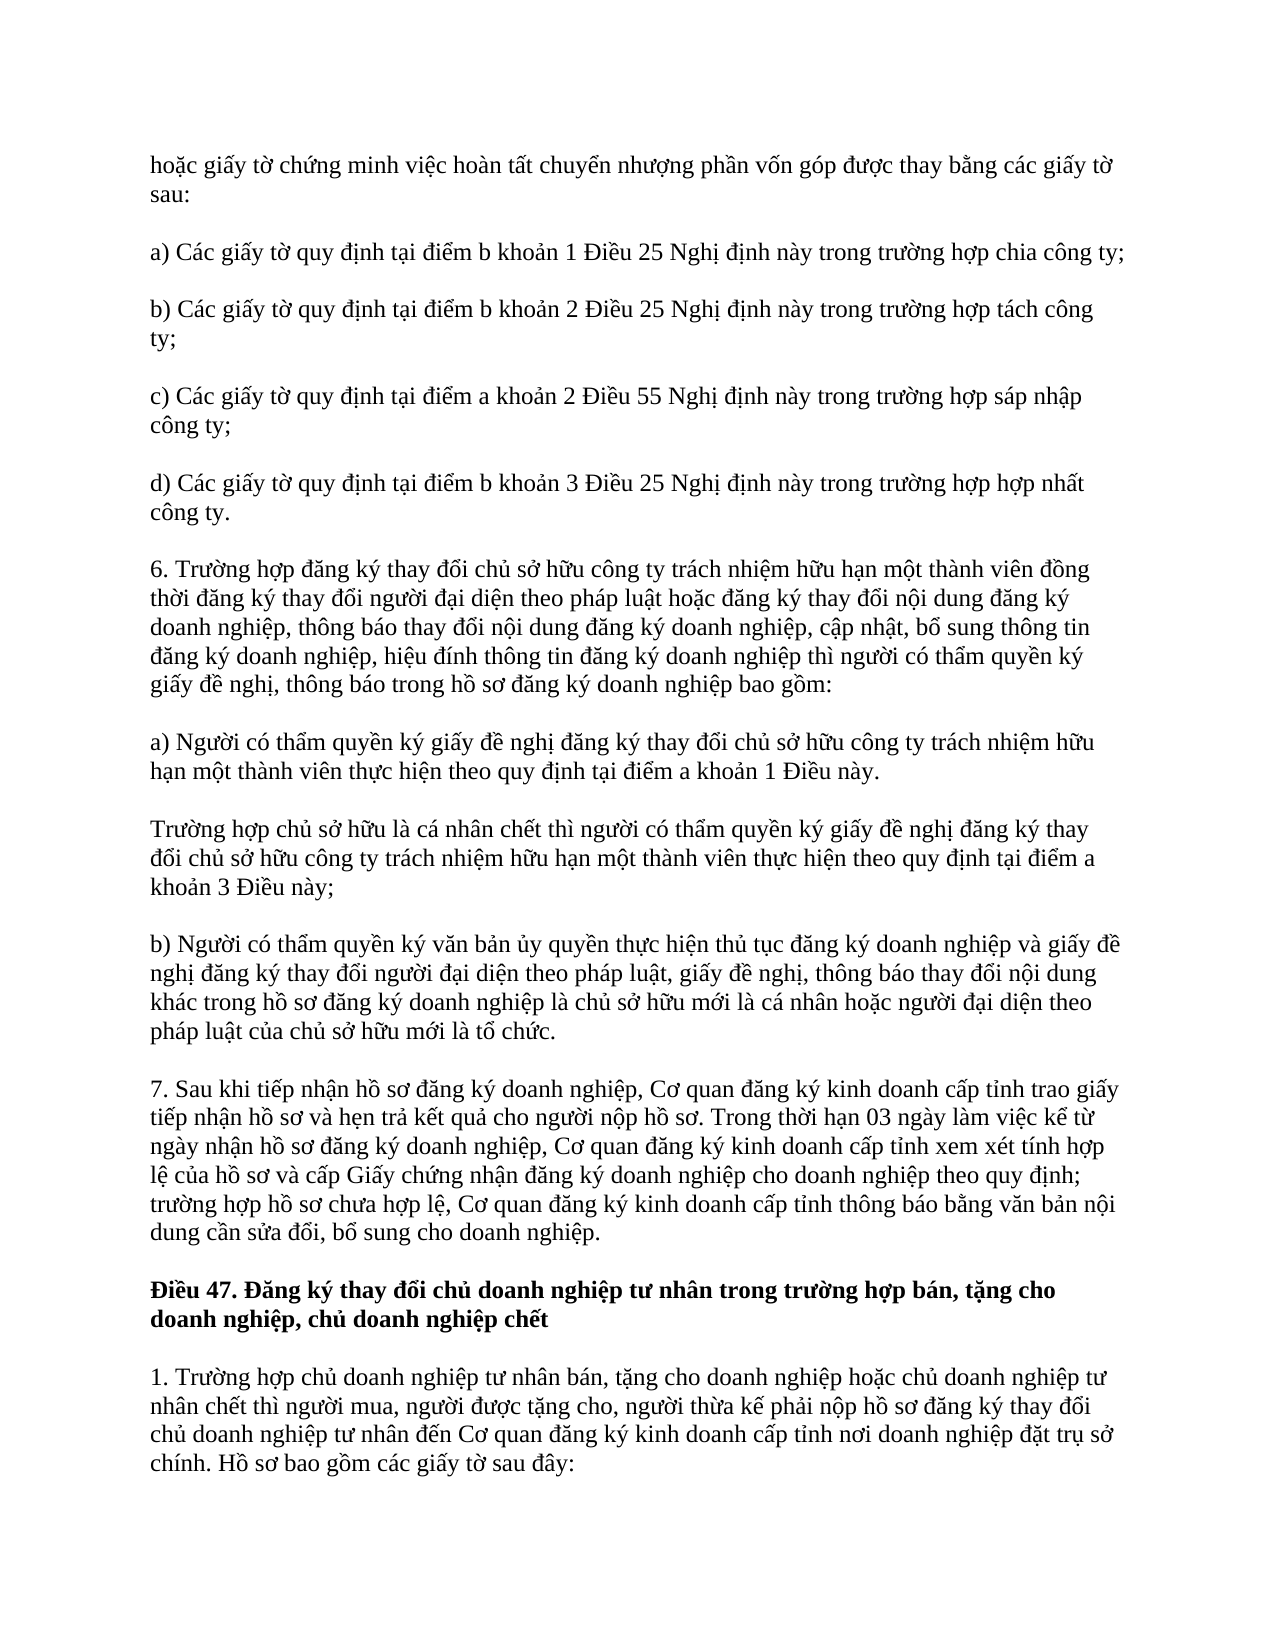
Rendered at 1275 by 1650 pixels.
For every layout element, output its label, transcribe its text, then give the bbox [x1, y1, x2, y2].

text a) Các giấy tờ quy định tại điểm b khoản 1 Điều 25 Nghị định này trong trường hợp chia công ty; [150, 237, 1125, 265]
text b) Người có thẩm quyền ký văn bản ủy quyền thực hiện thủ tục đăng ký doanh nghiệp và giấy đề nghị đăng ký thay đổi người đại diện theo pháp luật, giấy đề nghị, thông báo thay đổi nội dung khác trong hồ sơ đăng ký doanh nghiệp là chủ sở hữu mới là cá nhân hoặc người đại diện theo pháp luật của chủ sở hữu mới là tổ chức. [150, 929, 1125, 1044]
text Điều 47. Đăng ký thay đổi chủ doanh nghiệp tư nhân trong trường hợp bán, tặng cho doanh nghiệp, chủ doanh nghiệp chết [150, 1275, 1125, 1333]
text 7. Sau khi tiếp nhận hồ sơ đăng ký doanh nghiệp, Cơ quan đăng ký kinh doanh cấp tỉnh trao giấy tiếp nhận hồ sơ và hẹn trả kết quả cho người nộp hồ sơ. Trong thời hạn 03 ngày làm việc kể từ ngày nhận hồ sơ đăng ký doanh nghiệp, Cơ quan đăng ký kinh doanh cấp tỉnh xem xét tính hợp lệ của hồ sơ và cấp Giấy chứng nhận đăng ký doanh nghiệp cho doanh nghiệp theo quy định; trường hợp hồ sơ chưa hợp lệ, Cơ quan đăng ký kinh doanh cấp tỉnh thông báo bằng văn bản nội dung cần sửa đổi, bổ sung cho doanh nghiệp. [150, 1074, 1125, 1246]
text b) Các giấy tờ quy định tại điểm b khoản 2 Điều 25 Nghị định này trong trường hợp tách công ty; [150, 294, 1125, 352]
text c) Các giấy tờ quy định tại điểm a khoản 2 Điều 55 Nghị định này trong trường hợp sáp nhập công ty; [150, 381, 1125, 439]
text d) Các giấy tờ quy định tại điểm b khoản 3 Điều 25 Nghị định này trong trường hợp hợp nhất công ty. [150, 468, 1125, 525]
text Trường hợp chủ sở hữu là cá nhân chết thì người có thẩm quyền ký giấy đề nghị đăng ký thay đổi chủ sở hữu công ty trách nhiệm hữu hạn một thành viên thực hiện theo quy định tại điểm a khoản 3 Điều này; [150, 814, 1125, 900]
text 6. Trường hợp đăng ký thay đổi chủ sở hữu công ty trách nhiệm hữu hạn một thành viên đồng thời đăng ký thay đổi người đại diện theo pháp luật hoặc đăng ký thay đổi nội dung đăng ký doanh nghiệp, thông báo thay đổi nội dung đăng ký doanh nghiệp, cập nhật, bổ sung thông tin đăng ký doanh nghiệp, hiệu đính thông tin đăng ký doanh nghiệp thì người có thẩm quyền ký giấy đề nghị, thông báo trong hồ sơ đăng ký doanh nghiệp bao gồm: [150, 554, 1125, 698]
text 1. Trường hợp chủ doanh nghiệp tư nhân bán, tặng cho doanh nghiệp hoặc chủ doanh nghiệp tư nhân chết thì người mua, người được tặng cho, người thừa kế phải nộp hồ sơ đăng ký thay đổi chủ doanh nghiệp tư nhân đến Cơ quan đăng ký kinh doanh cấp tỉnh nơi doanh nghiệp đặt trụ sở chính. Hồ sơ bao gồm các giấy tờ sau đây: [150, 1362, 1125, 1477]
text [150, 150, 1125, 207]
text a) Người có thẩm quyền ký giấy đề nghị đăng ký thay đổi chủ sở hữu công ty trách nhiệm hữu hạn một thành viên thực hiện theo quy định tại điểm a khoản 1 Điều này. [150, 727, 1125, 785]
